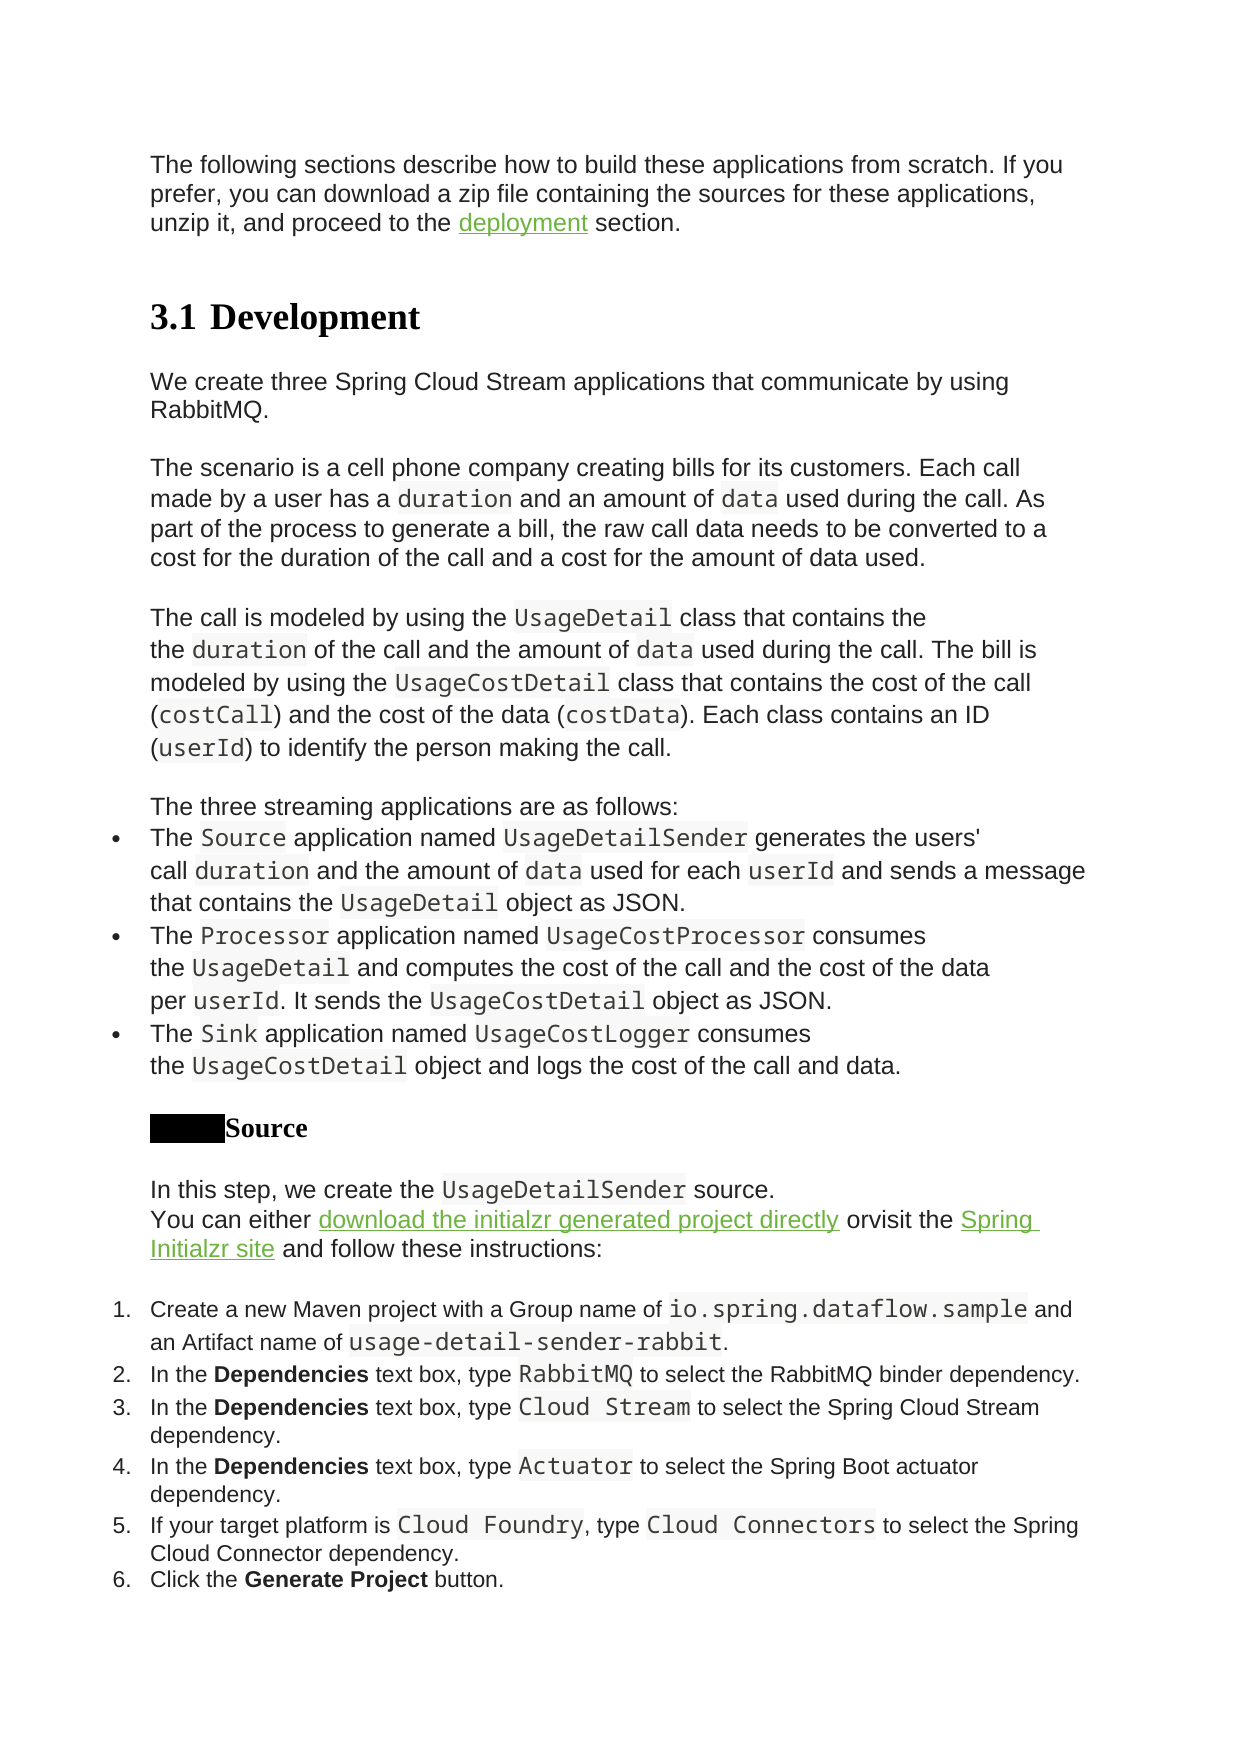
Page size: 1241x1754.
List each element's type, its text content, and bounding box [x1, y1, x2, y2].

subtitle Development [150, 294, 1090, 337]
text The call is modeled by using the UsageDetail class that contains the the duration of the call and the amount of data used during the call. The bill is modeled by using the UsageCostDetail class that contains the cost of the call (costCall) and the cost of the data (costData). Each class contains an ID (userId) to identify the person making the call. [150, 600, 1090, 763]
list In the Dependencies text box, type Cloud Stream to select the Spring Cloud Stream dependency. [112, 1389, 1090, 1448]
list The Source application named UsageDetailSender generates the users' call duration and the amount of data used for each userId and sends a message that contains the UsageDetail object as JSON. [112, 821, 1090, 919]
subtitle Source [150, 1111, 1090, 1143]
list If your target platform is Cloud Foundry, type Cloud Connectors to select the Spring Cloud Connector dependency. [112, 1507, 1090, 1566]
list The Processor application named UsageCostProcessor consumes the UsageDetail and computes the cost of the call and the cost of the data per userId. It sends the UsageCostDetail object as JSON. [279, 919, 1090, 1016]
list Create a new Maven project with a Group name of io.spring.dataflow.sample and an Artifact name of usage-detail-sender-rabbit. [112, 1292, 669, 1357]
text The following sections describe how to build these applications from scratch. If you prefer, you can download a zip file containing the sources for these applications, unzip it, and proceed to the deployment section. [150, 150, 1090, 236]
list In the Dependencies text box, type RabbitMQ to select the RabbitMQ binder dependency. [112, 1357, 518, 1389]
list The Sink application named UsageCostLogger consumes the UsageCostDetail object and logs the cost of the call and data. [258, 1016, 1090, 1082]
text In this step, we create the UsageDetailSender source. [150, 1172, 1090, 1205]
text The scenario is a cell phone company creating bills for its customers. Each call made by a user has a duration and an amount of data used during the call. As part of the process to generate a bill, the raw call data needs to be converted to a cost for the duration of the call and a cost for the amount of data used. [150, 453, 1090, 572]
list In the Dependencies text box, type RabbitMQ to select the RabbitMQ binder dependency. [633, 1357, 1090, 1389]
list Click the Generate Project button. [112, 1566, 1090, 1593]
text The three streaming applications are as follows: [150, 792, 1090, 821]
list Create a new Maven project with a Group name of io.spring.dataflow.sample and an Artifact name of usage-detail-sender-rabbit. [722, 1292, 1090, 1357]
list In the Dependencies text box, type Actuator to select the Spring Boot actuator dependency. [112, 1448, 1090, 1507]
text We create three Spring Cloud Stream applications that communicate by using RabbitMQ. [150, 366, 1090, 424]
text You can either download the initialzr generated project directly orvisit the Spring Initialzr site and follow these instructions: [150, 1205, 1090, 1262]
